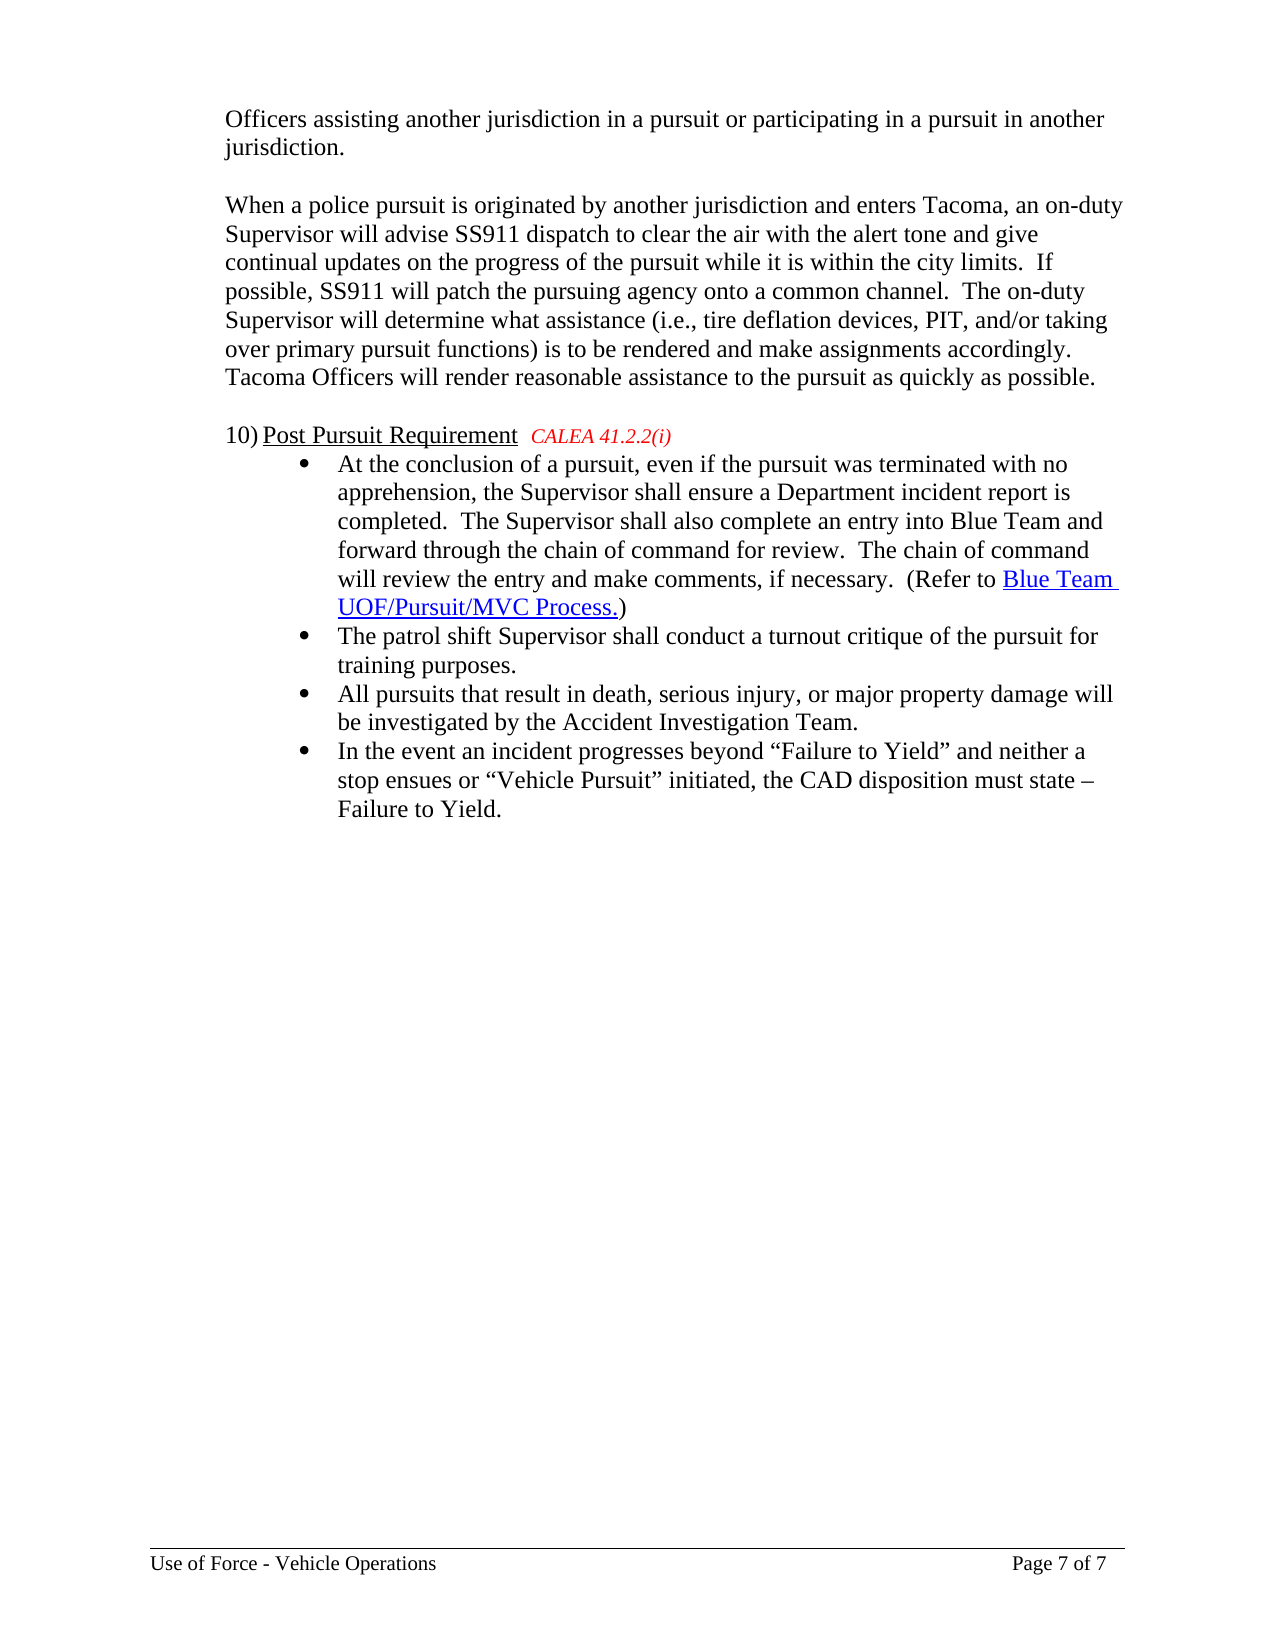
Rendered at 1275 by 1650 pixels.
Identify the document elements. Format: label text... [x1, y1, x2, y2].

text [225, 104, 1125, 161]
list The patrol shift Supervisor shall conduct a turnout critique of the pursuit for training purposes. [300, 621, 1125, 679]
list At the conclusion of a pursuit, even if the pursuit was terminated with no apprehension, the Supervisor shall ensure a Department incident report is completed. The Supervisor shall also complete an entry into Blue Team and forward through the chain of command for review. The chain of command will review the entry and make comments, if necessary. (Refer to Blue Team UOF/Pursuit/MVC Process.) [300, 449, 1125, 621]
list In the event an incident progresses beyond “Failure to Yield” and neither a stop ensues or “Vehicle Pursuit” initiated, the CAD disposition must state – Failure to Yield. [300, 736, 1125, 822]
list All pursuits that result in death, serious injury, or major property damage will be investigated by the Accident Investigation Team. [300, 679, 1125, 736]
text When a police pursuit is originated by another jurisdiction and enters Tacoma, an on-duty Supervisor will advise SS911 dispatch to clear the air with the alert tone and give continual updates on the progress of the pursuit while it is within the city limits. If possible, SS911 will patch the pursuing agency onto a common channel. The on-duty Supervisor will determine what assistance (i.e., tire deflation devices, PIT, and/or taking over primary pursuit functions) is to be rendered and make assignments accordingly. Tacoma Officers will render reasonable assistance to the pursuit as quickly as possible. [225, 190, 1125, 391]
list Post Pursuit Requirement CALEA 41.2.2(i) [225, 420, 1125, 449]
